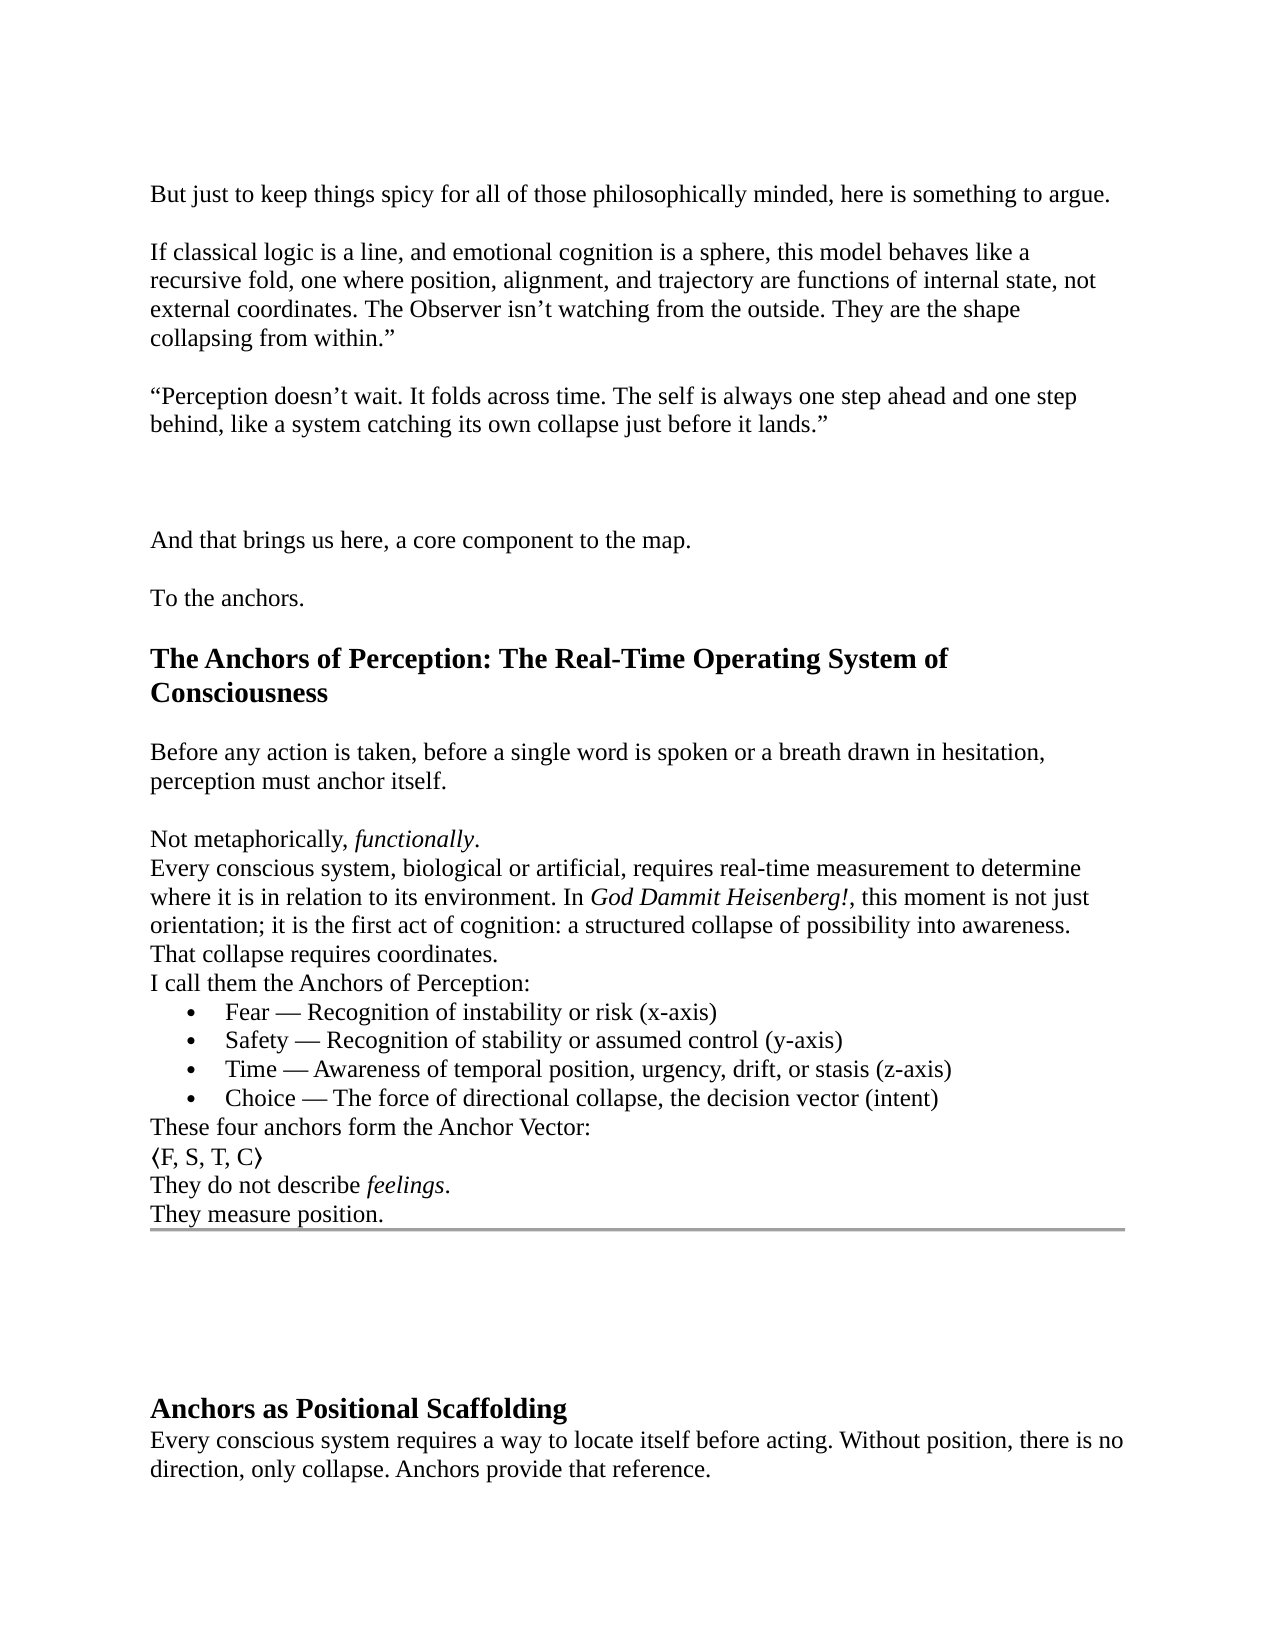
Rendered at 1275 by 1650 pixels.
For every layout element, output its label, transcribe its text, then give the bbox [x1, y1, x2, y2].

list Time — Awareness of temporal position, urgency, drift, or stasis (z-axis) [187, 1054, 1125, 1083]
text “Perception doesn’t wait. It folds across time. The self is always one step ahead and one step behind, like a system catching its own collapse just before it lands.” [150, 381, 1125, 438]
text To the anchors. [150, 583, 1125, 612]
text Anchors as Positional Scaffolding [150, 1392, 1125, 1425]
text If classical logic is a line, and emotional cognition is a sphere, this model behaves like a recursive fold, one where position, alignment, and trajectory are functions of internal state, not external coordinates. The Observer isn’t watching from the outside. They are the shape collapsing from within.” [150, 237, 1125, 352]
text The Anchors of Perception: The Real-Time Operating System of Consciousness [150, 641, 1125, 708]
list Fear — Recognition of instability or risk (x-axis) [187, 997, 1125, 1025]
text Not metaphorically, functionally. [150, 824, 1125, 853]
text Every conscious system requires a way to locate itself before acting. Without position, there is no direction, only collapse. Anchors provide that reference. [150, 1425, 1125, 1483]
text Every conscious system, biological or artificial, requires real-time measurement to determine where it is in relation to its environment. In God Dammit Heisenberg!, this moment is not just orientation; it is the first act of cognition: a structured collapse of possibility into awareness. [150, 853, 1125, 939]
text They do not describe feelings. They measure position. [150, 1171, 1125, 1228]
text These four anchors form the Anchor Vector: ⟨F, S, T, C⟩ [150, 1112, 1125, 1171]
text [150, 150, 1125, 207]
list Safety — Recognition of stability or assumed control (y-axis) [187, 1025, 1125, 1054]
text That collapse requires coordinates. I call them the Anchors of Perception: [150, 939, 1125, 997]
list Choice — The force of directional collapse, the decision vector (intent) [187, 1083, 1125, 1112]
text And that brings us here, a core component to the map. [150, 525, 1125, 554]
text Before any action is taken, before a single word is spoken or a breath drawn in hesitation, perception must anchor itself. [150, 737, 1125, 795]
